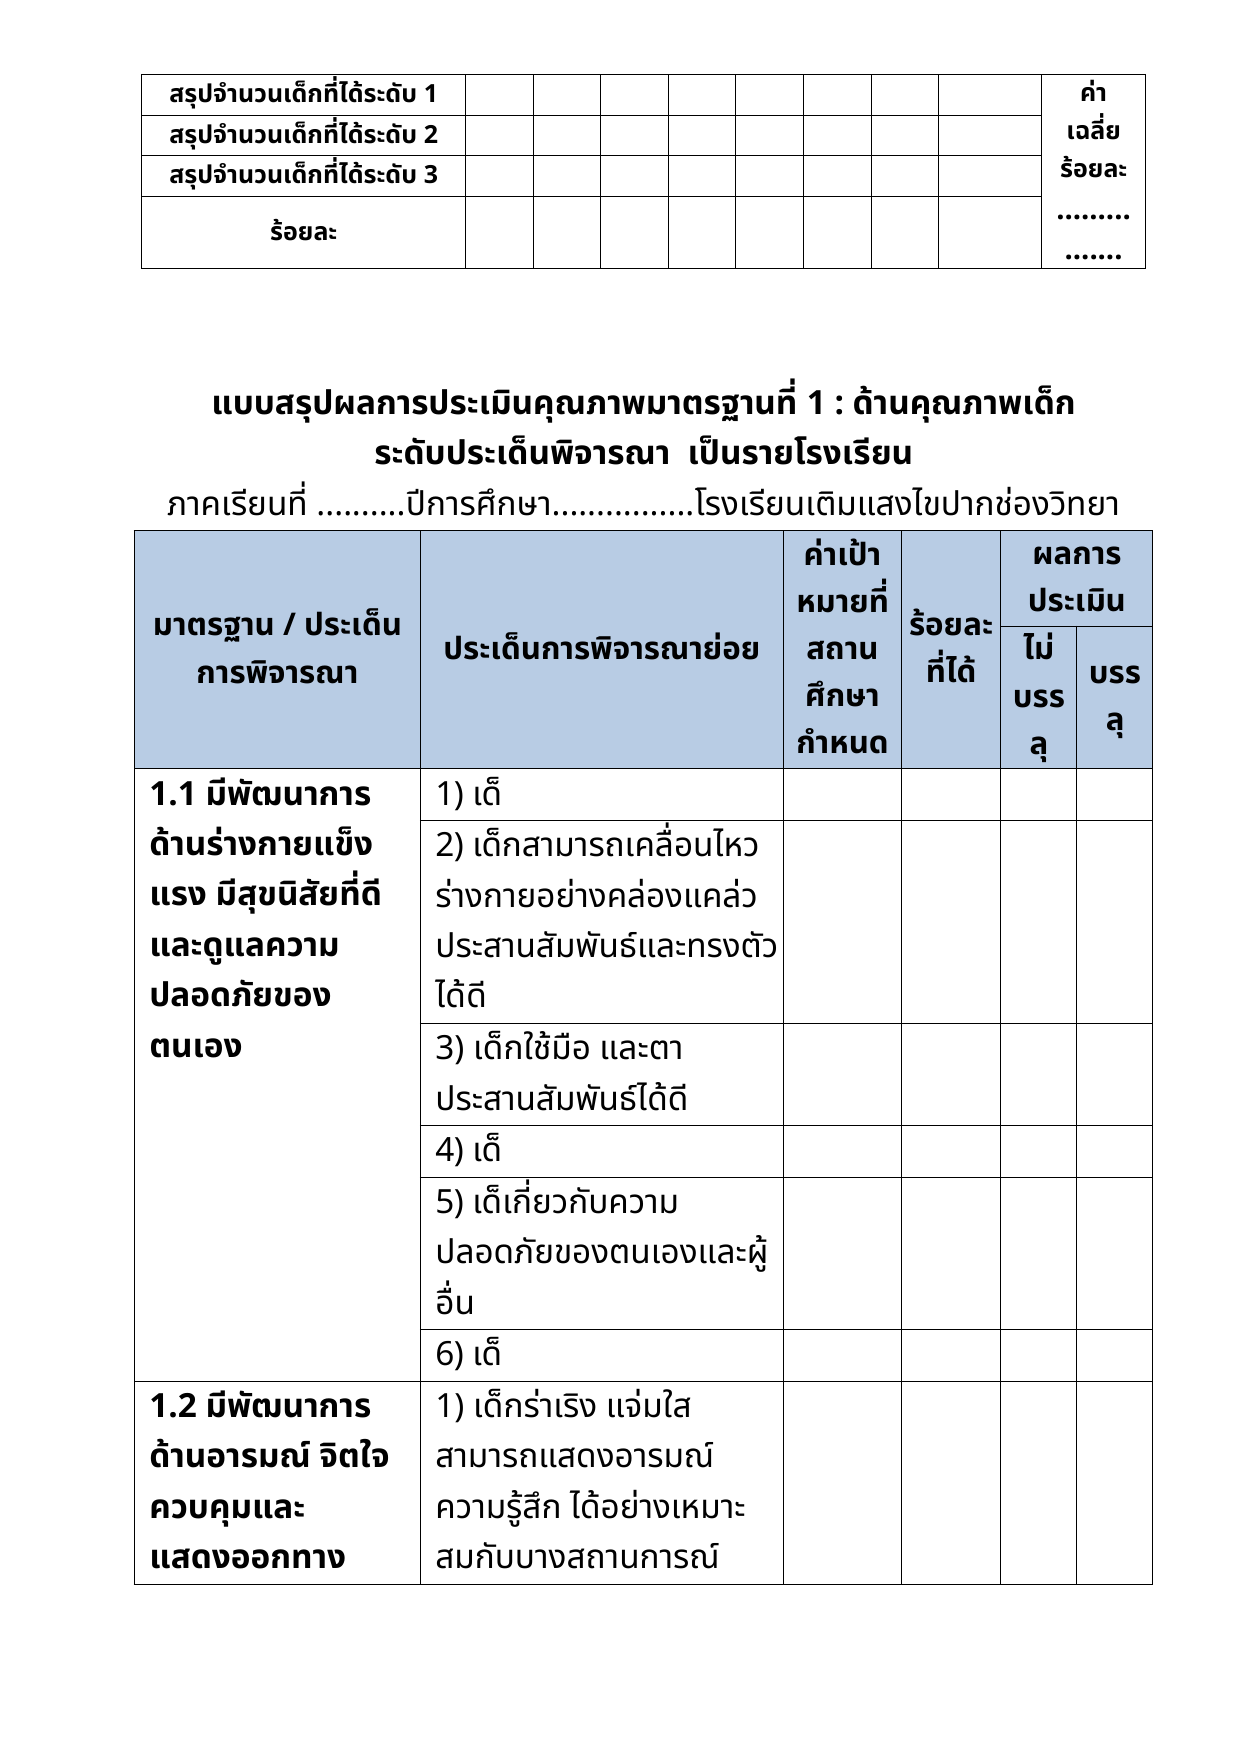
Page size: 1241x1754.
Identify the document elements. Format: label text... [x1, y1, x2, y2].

table_cell [466, 116, 533, 155]
table_cell [534, 75, 600, 114]
table_cell [784, 1178, 901, 1329]
table_cell [902, 1024, 1000, 1125]
table_cell บรรลุ [1077, 627, 1152, 768]
table_cell [902, 1330, 1000, 1381]
table_cell [601, 75, 668, 114]
table_cell [736, 75, 803, 114]
table_cell [1001, 769, 1076, 820]
table_cell [939, 116, 1041, 155]
table_header ประเด็นการพิจารณาย่อย [421, 531, 783, 768]
table_cell [601, 197, 668, 268]
text ระดับประเด็นพิจารณา เป็นรายโรงเรียน [150, 429, 1137, 479]
table_cell [804, 197, 871, 268]
table_cell [534, 116, 600, 155]
table_cell [804, 156, 871, 196]
table_cell [1001, 821, 1076, 1023]
text แบบสรุปผลการประเมินคุณภาพมาตรฐานที่ 1 : ด้านคุณภาพเด็ก [150, 378, 1137, 429]
table_cell [872, 156, 938, 196]
table_cell 5) เด็กปฏิบัติงานตามข้อตกลงเกี่ยวกับความปลอดภัยของตนเองและผู้อื่น [421, 1178, 783, 1329]
table_cell 1) เด็กมีน้ำหนักส่วนสูงตามเกณฑ์มาตรฐานของกรมอนามัย [421, 769, 783, 820]
table_cell [1077, 821, 1152, 1023]
table_cell [939, 197, 1041, 268]
table_cell [872, 197, 938, 268]
table_cell ค่าเฉลี่ยร้อยละ ................ [1042, 75, 1145, 268]
table_cell [534, 197, 600, 268]
table_header มาตรฐาน / ประเด็นการพิจารณา [135, 531, 420, 768]
table_cell [902, 1178, 1000, 1329]
table_cell [534, 156, 600, 196]
table_cell [804, 75, 871, 114]
table_header ผลการประเมิน [1001, 531, 1152, 626]
table_cell [872, 116, 938, 155]
table_header ร้อยละที่ได้ [902, 531, 1000, 768]
table_header ค่าเป้าหมายที่สถานศึกษากำหนด [784, 531, 901, 768]
table_cell 4) เด็กมีสุขภาพอนามัยและสุขนิสัยที่ดี [421, 1126, 783, 1177]
table_cell [669, 156, 735, 196]
table_cell [1001, 1382, 1076, 1584]
table_cell [736, 197, 803, 268]
table_cell ไม่บรรลุ [1001, 627, 1076, 768]
table_cell [1001, 1126, 1076, 1177]
table_cell 1) เด็กร่าเริง แจ่มใส สามารถแสดงอารมณ์ ความรู้สึก ได้อย่างเหมาะสมกับบางสถานการณ์ [421, 1382, 783, 1584]
table_cell 1.1 มีพัฒนาการด้านร่างกายแข็งแรง มีสุขนิสัยที่ดี และดูแลความปลอดภัยของตนเอง [135, 769, 420, 1381]
table_cell [804, 116, 871, 155]
table_cell [902, 1382, 1000, 1584]
table_cell [784, 769, 901, 820]
table_cell [1077, 1382, 1152, 1584]
table_cell [601, 116, 668, 155]
table_cell [902, 821, 1000, 1023]
table_cell ร้อยละ [142, 197, 465, 268]
table_cell [1077, 1330, 1152, 1381]
table_cell [902, 1126, 1000, 1177]
table_cell [784, 1126, 901, 1177]
table_cell [736, 156, 803, 196]
table_cell [669, 75, 735, 114]
table_cell [466, 156, 533, 196]
table_cell สรุปจำนวนเด็กที่ได้ระดับ 2 [142, 116, 465, 155]
table_cell [466, 197, 533, 268]
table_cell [135, 1382, 420, 1584]
table_cell สรุปจำนวนเด็กที่ได้ระดับ 3 [142, 156, 465, 196]
table_cell [872, 75, 938, 114]
table_cell [1077, 1024, 1152, 1125]
table_cell [669, 116, 735, 155]
table_cell [784, 821, 901, 1023]
table_cell [1077, 1126, 1152, 1177]
table_cell [939, 75, 1041, 114]
table_cell [466, 75, 533, 114]
table_cell [1001, 1024, 1076, 1125]
table_cell [1001, 1178, 1076, 1329]
table_cell [939, 156, 1041, 196]
table_cell [784, 1330, 901, 1381]
table_cell [1077, 1178, 1152, 1329]
table_cell 6) เด็กรู้และปฏิบัติตนที่หลีกเลี่ยงสภาวะที่เสี่ยงต่อโรค สิ่งเสพติด และระวังภัยจากบุคคล สิ่งแวดล้อม และสถานการณ์ที่เสี่ยงอันตราย [421, 1330, 783, 1381]
table_cell สรุปจำนวนเด็กที่ได้ระดับ 1 [142, 75, 465, 114]
table_cell [736, 116, 803, 155]
table_cell [1001, 1330, 1076, 1381]
table_cell 2) เด็กสามารถเคลื่อนไหวร่างกายอย่างคล่องแคล่วประสานสัมพันธ์และทรงตัวได้ดี [421, 821, 783, 1023]
table_cell [1077, 769, 1152, 820]
table_cell [902, 769, 1000, 820]
text ภาคเรียนที่ ..........ปีการศึกษา................โรงเรียนเติมแสงไขปากช่องวิทยา [150, 479, 1137, 530]
table_cell 3) เด็กใช้มือ และตาประสานสัมพันธ์ได้ดี [421, 1024, 783, 1125]
table_cell [784, 1382, 901, 1584]
table_cell [784, 1024, 901, 1125]
table_cell [601, 156, 668, 196]
table_cell [669, 197, 735, 268]
